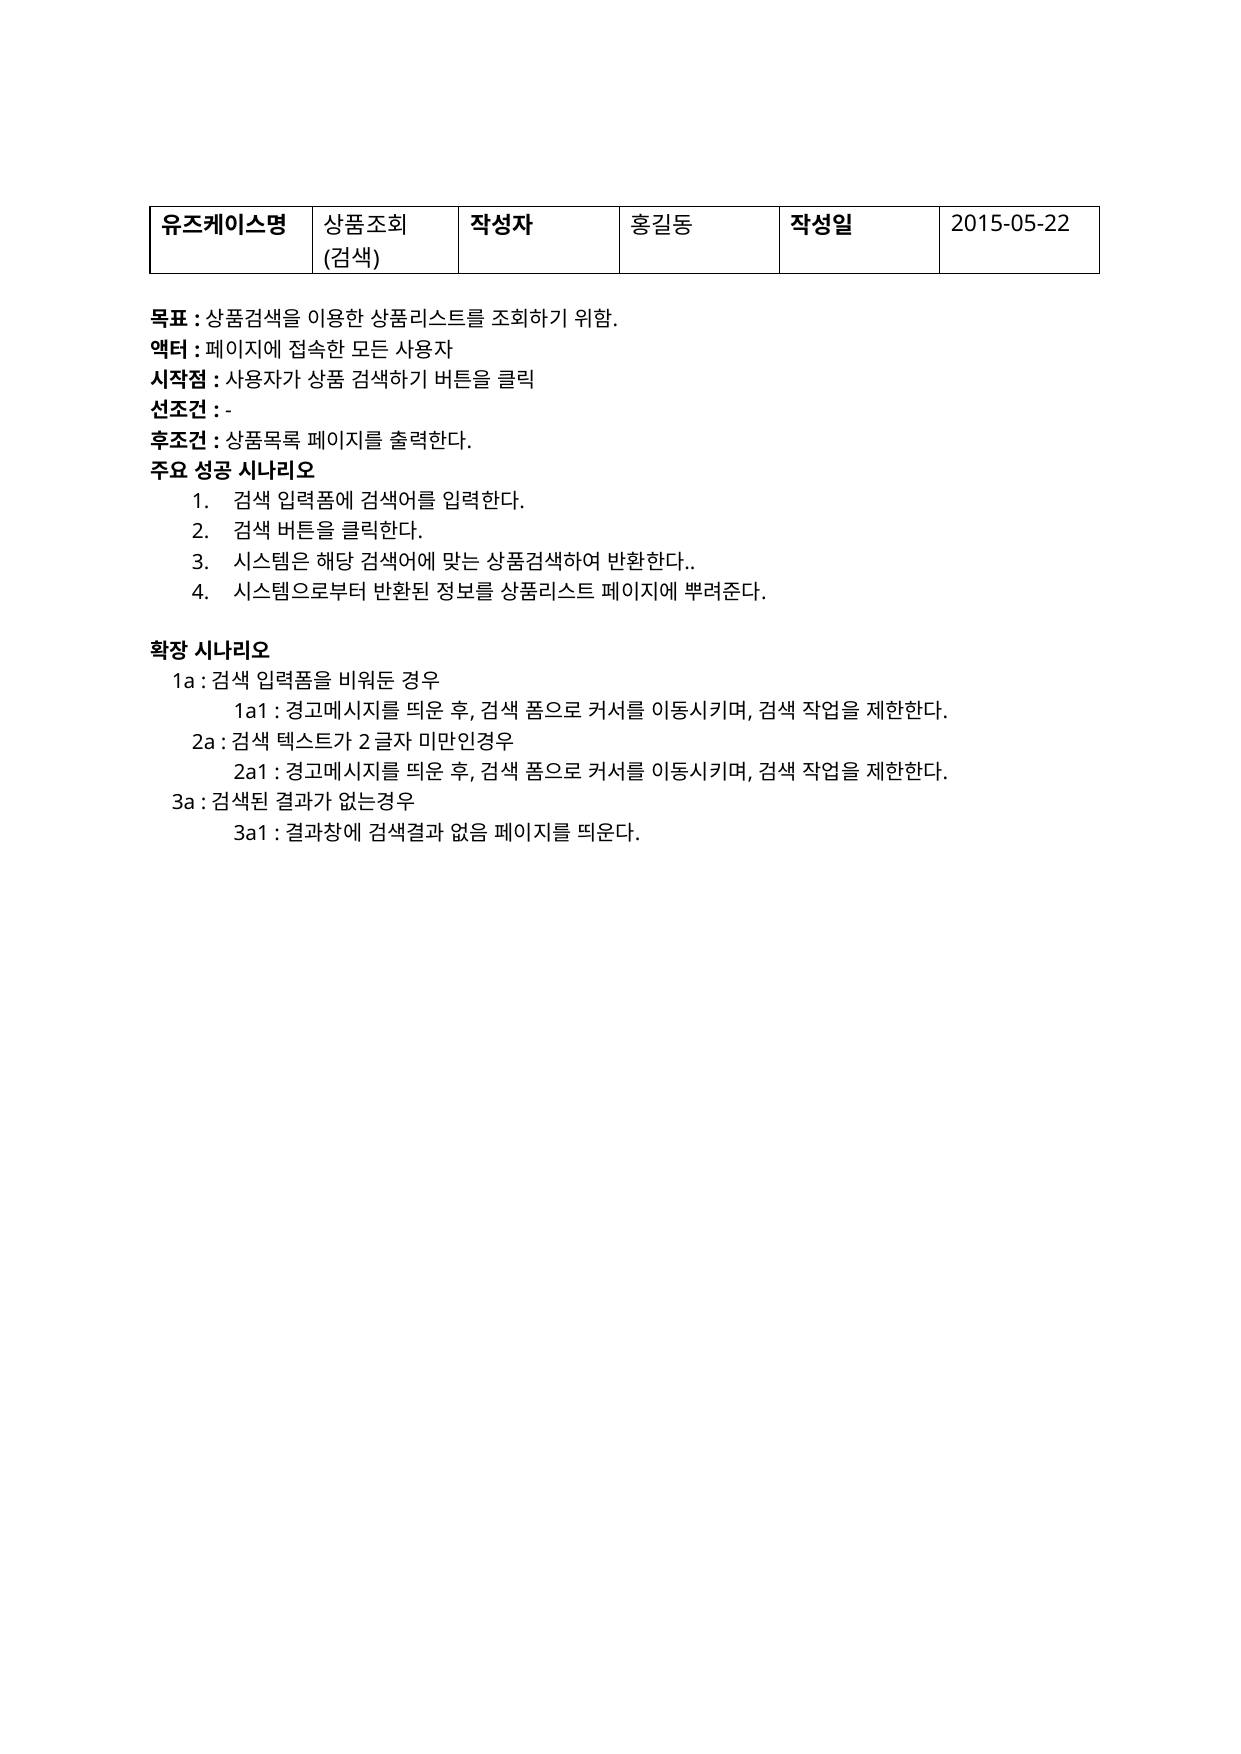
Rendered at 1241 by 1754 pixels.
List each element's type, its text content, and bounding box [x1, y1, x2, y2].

text 2a : 검색 텍스트가 2글자 미만인경우 [150, 725, 1090, 755]
text 3a : 검색된 결과가 없는경우 [150, 786, 1090, 816]
text 확장 시나리오 [150, 634, 1090, 664]
table_header 상품조회 (검색) [313, 207, 458, 273]
table_header 작성자 [459, 207, 619, 273]
text 후조건 : 상품목록 페이지를 출력한다. [150, 424, 1090, 454]
text 3a1 : 결과창에 검색결과 없음 페이지를 띄운다. [150, 816, 1090, 846]
list 시스템은 해당 검색어에 맞는 상품검색하여 반환한다.. [192, 545, 1090, 575]
text 선조건 : - [150, 394, 1090, 424]
text 액터 : 페이지에 접속한 모든 사용자 [150, 333, 1090, 363]
list 시스템으로부터 반환된 정보를 상품리스트 페이지에 뿌려준다. [192, 575, 1090, 606]
text 1a1 : 경고메시지를 띄운 후, 검색 폼으로 커서를 이동시키며, 검색 작업을 제한한다. [150, 695, 1090, 725]
text 목표 : 상품검색을 이용한 상품리스트를 조회하기 위함. [150, 303, 1090, 333]
table_header 2015-05-22 [940, 207, 1099, 273]
text 시작점 : 사용자가 상품 검색하기 버튼을 클릭 [150, 363, 1090, 394]
table_header 홍길동 [620, 207, 779, 273]
list 검색 입력폼에 검색어를 입력한다. [192, 484, 1090, 515]
text 2a1 : 경고메시지를 띄운 후, 검색 폼으로 커서를 이동시키며, 검색 작업을 제한한다. [150, 755, 1090, 786]
table_header 유즈케이스명 [151, 207, 312, 273]
text 주요 성공 시나리오 [150, 454, 1090, 484]
list 검색 버튼을 클릭한다. [192, 515, 1090, 545]
table_header 작성일 [780, 207, 939, 273]
text 1a : 검색 입력폼을 비워둔 경우 [150, 664, 1090, 695]
